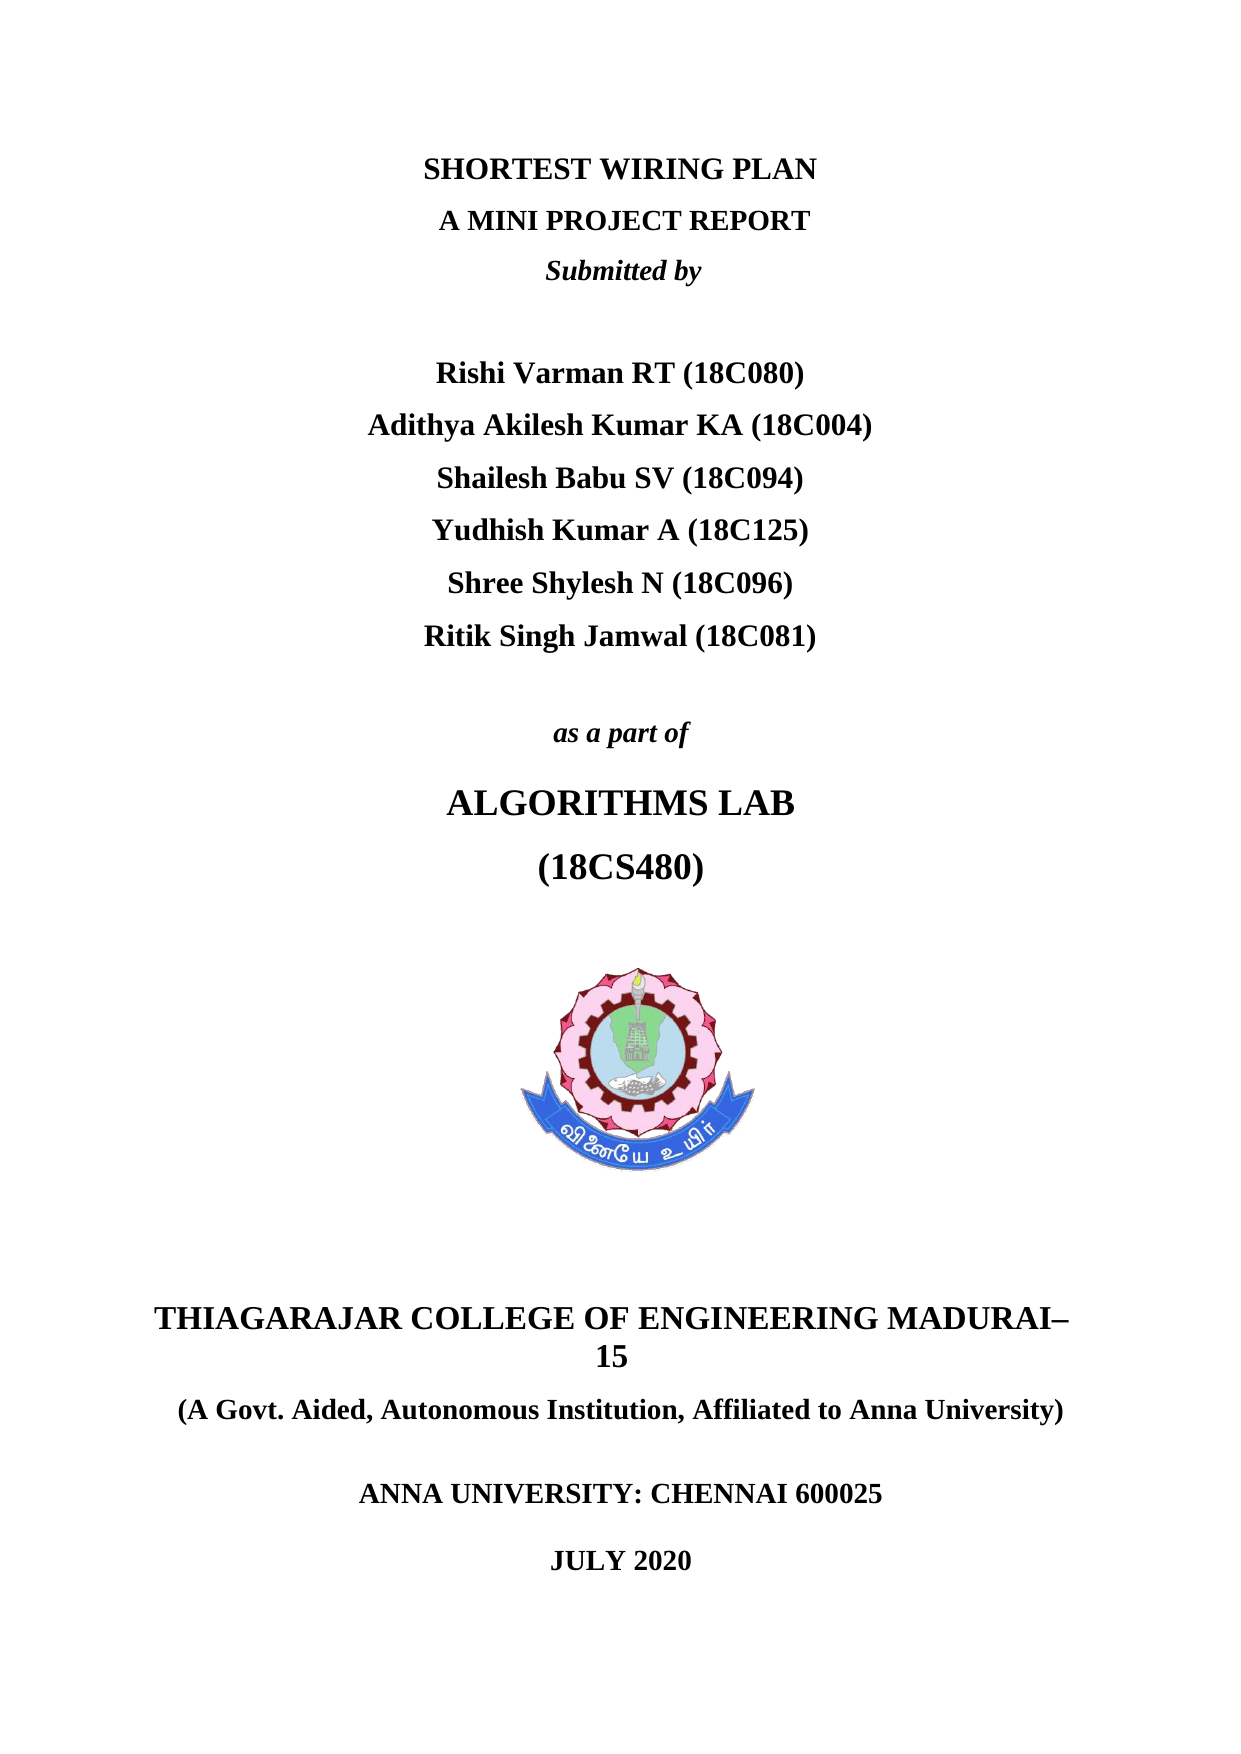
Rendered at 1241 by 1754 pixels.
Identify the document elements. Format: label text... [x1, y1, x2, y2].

picture [520, 968, 755, 1172]
text Ritik Singh Jamwal (18C081) [150, 617, 1090, 653]
text Shree Shylesh N (18C096) [150, 564, 1090, 600]
text Yudhish Kumar A (18C125) [150, 512, 1090, 548]
text A MINI PROJECT REPORT [229, 203, 1020, 237]
text ANNA UNIVERSITY: CHENNAI 600025 JULY 2020 [150, 1476, 1092, 1576]
text SHORTEST WIRING PLAN [150, 151, 1090, 187]
text Adithya Akilesh Kumar KA (18C004) [150, 406, 1090, 442]
text ALGORITHMS LAB (18CS480) [384, 781, 857, 887]
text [150, 1392, 1092, 1425]
text Submitted by [229, 253, 1020, 287]
text Rishi Varman RT (18C080) [150, 354, 1090, 390]
text as a part of [384, 715, 857, 748]
text THIAGARAJAR COLLEGE OF ENGINEERING MADURAI–15 [150, 1298, 1073, 1375]
text Shailesh Babu SV (18C094) [150, 459, 1090, 495]
